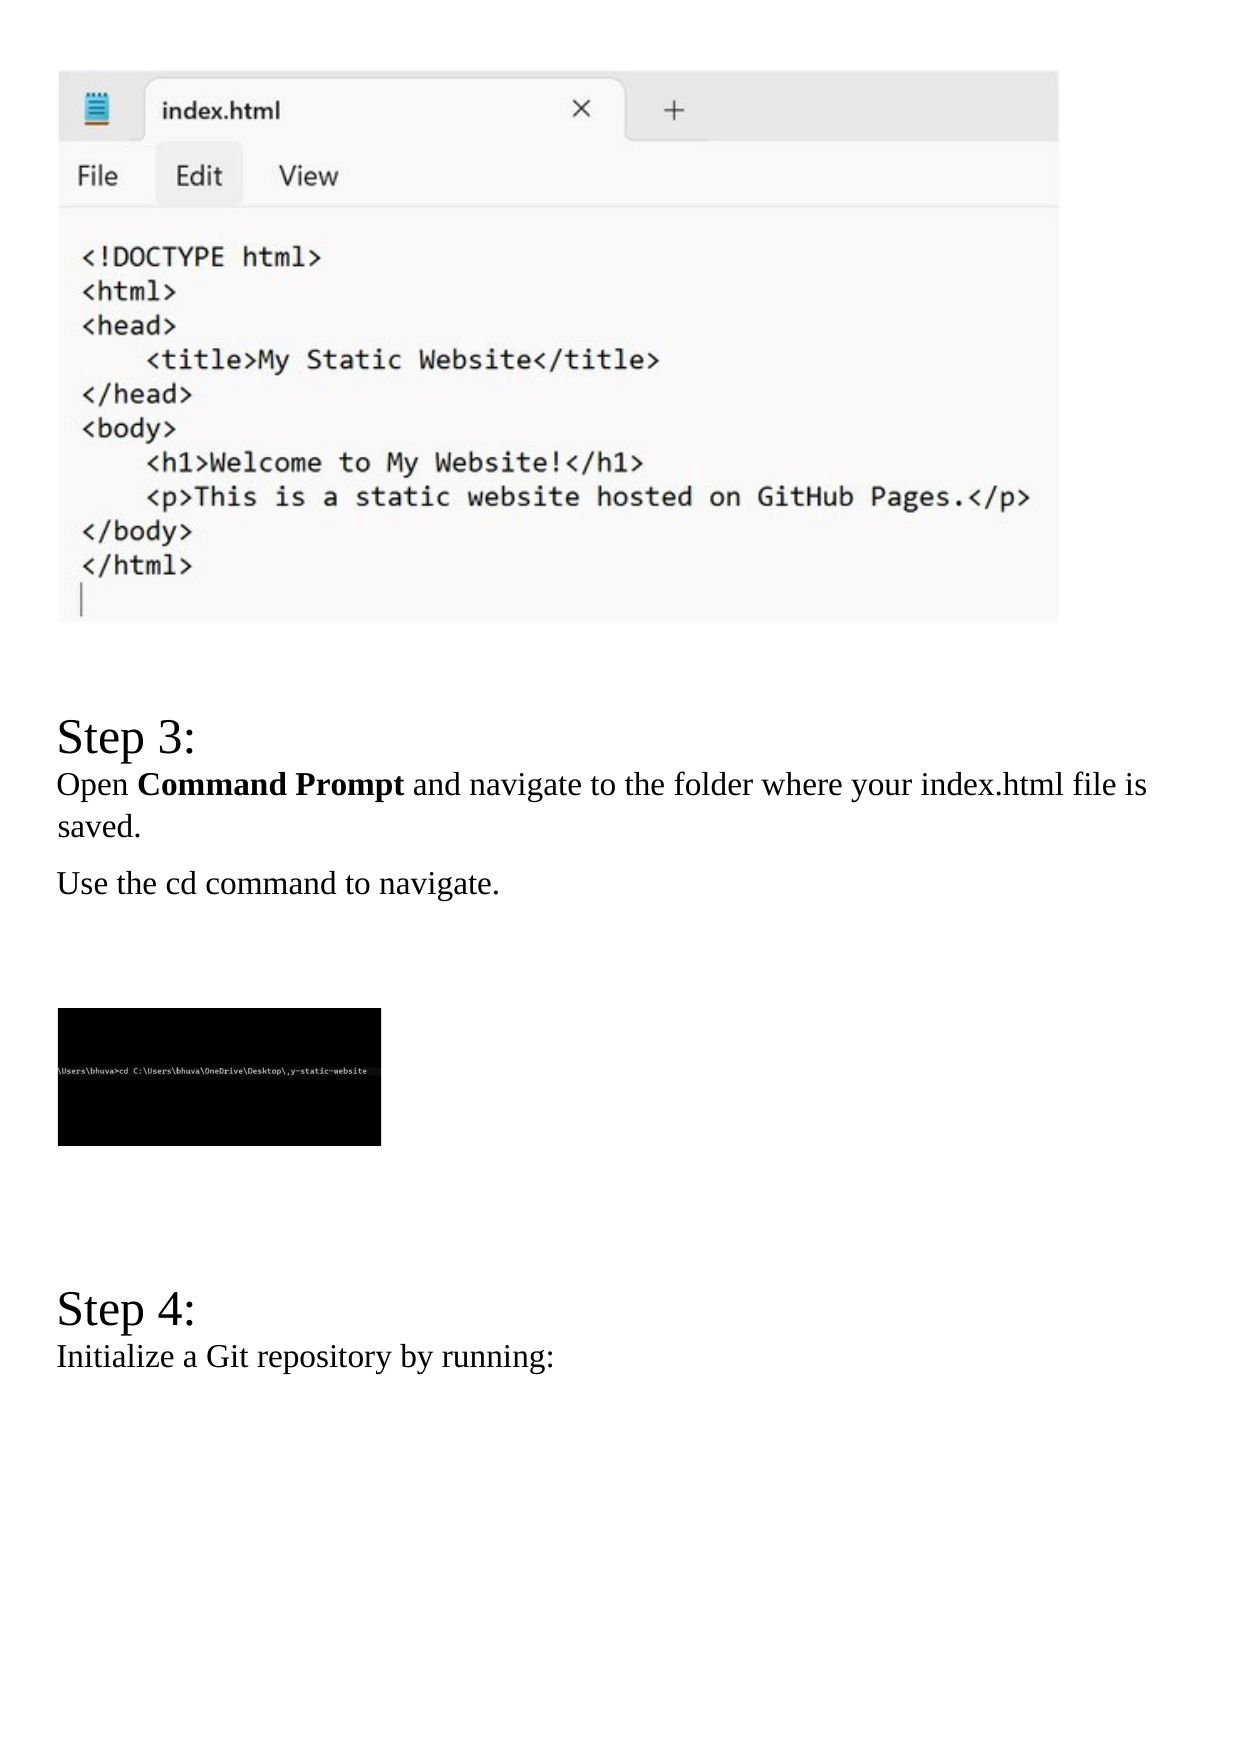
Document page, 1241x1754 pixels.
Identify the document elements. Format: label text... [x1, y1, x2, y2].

text Initialize a Git repository by running: [56, 1336, 1182, 1375]
text Step 3: [56, 707, 1182, 764]
picture [57, 70, 1061, 625]
text Use the cd command to navigate. [56, 863, 1182, 902]
picture [57, 1008, 382, 1146]
text Step 4: [56, 1279, 1182, 1336]
text Open Command Prompt and navigate to the folder where your index.html file is saved. [56, 764, 1182, 844]
